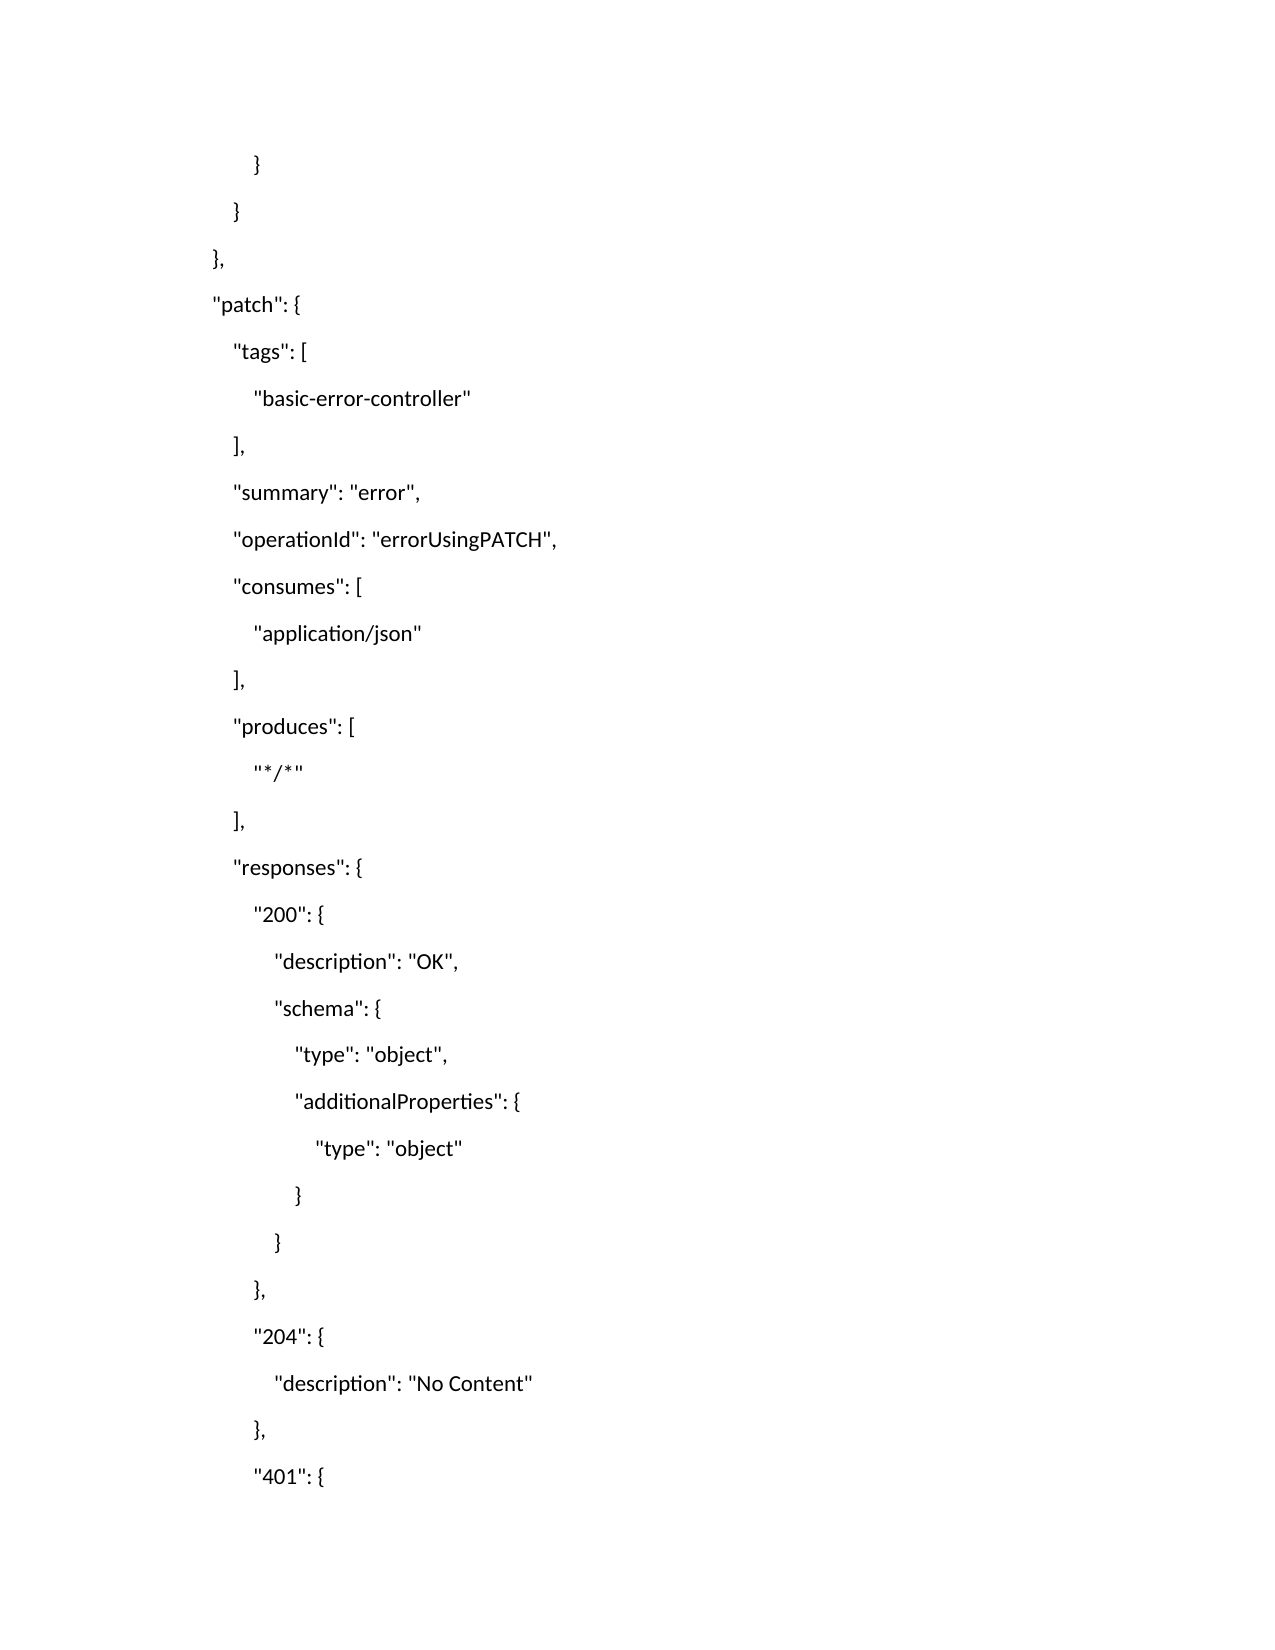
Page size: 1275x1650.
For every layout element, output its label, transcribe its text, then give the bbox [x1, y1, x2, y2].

text ], [150, 431, 1125, 459]
text "summary": "error", [150, 478, 1125, 506]
text } [150, 197, 1125, 225]
text "patch": { [150, 291, 1125, 319]
text ], [150, 666, 1125, 694]
text }, [150, 1275, 1125, 1303]
text "tags": [ [150, 337, 1125, 366]
text "204": { [150, 1322, 1125, 1350]
text }, [150, 244, 1125, 272]
text "schema": { [150, 994, 1125, 1022]
text "produces": [ [150, 712, 1125, 741]
text "description": "No Content" [150, 1369, 1125, 1397]
text } [150, 1228, 1125, 1256]
text }, [150, 1416, 1125, 1444]
text } [150, 150, 1125, 178]
text "operationId": "errorUsingPATCH", [150, 525, 1125, 553]
text "type": "object", [150, 1041, 1125, 1069]
text "401": { [150, 1462, 1125, 1491]
text "*/*" [150, 759, 1125, 787]
text "application/json" [150, 619, 1125, 647]
text "responses": { [150, 853, 1125, 881]
text } [150, 1181, 1125, 1209]
text "basic-error-controller" [150, 384, 1125, 412]
text ], [150, 806, 1125, 834]
text "consumes": [ [150, 572, 1125, 600]
text "additionalProperties": { [150, 1087, 1125, 1116]
text "200": { [150, 900, 1125, 928]
text "description": "OK", [150, 947, 1125, 975]
text "type": "object" [150, 1134, 1125, 1162]
